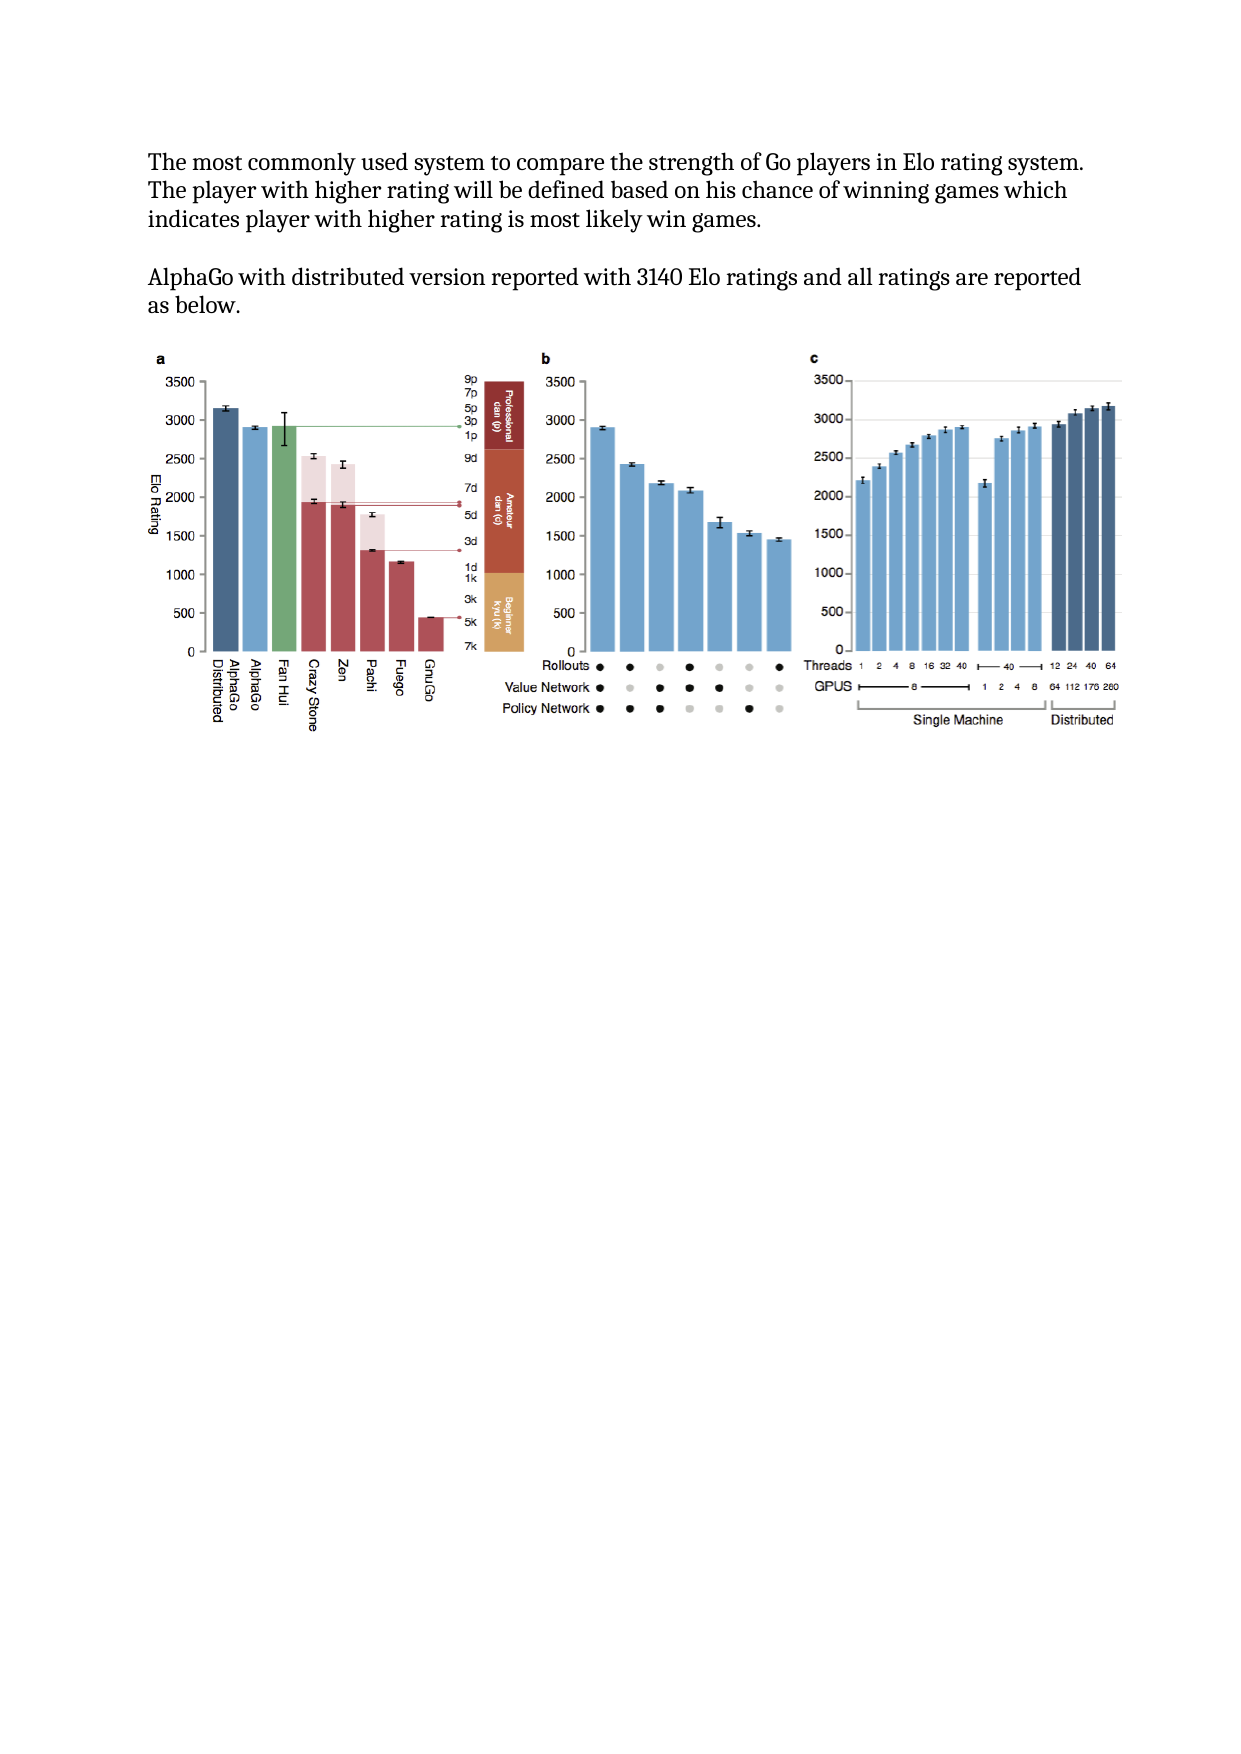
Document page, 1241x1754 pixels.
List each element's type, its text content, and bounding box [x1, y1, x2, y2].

picture [147, 348, 1122, 734]
text The most commonly used system to compare the strength of Go players in Elo rating system. The player with higher rating will be defined based on his chance of winning games which indicates player with higher rating is most likely win games. [148, 148, 1093, 234]
text AlphaGo with distributed version reported with 3140 Elo ratings and all ratings are reported as below. [148, 263, 1093, 320]
